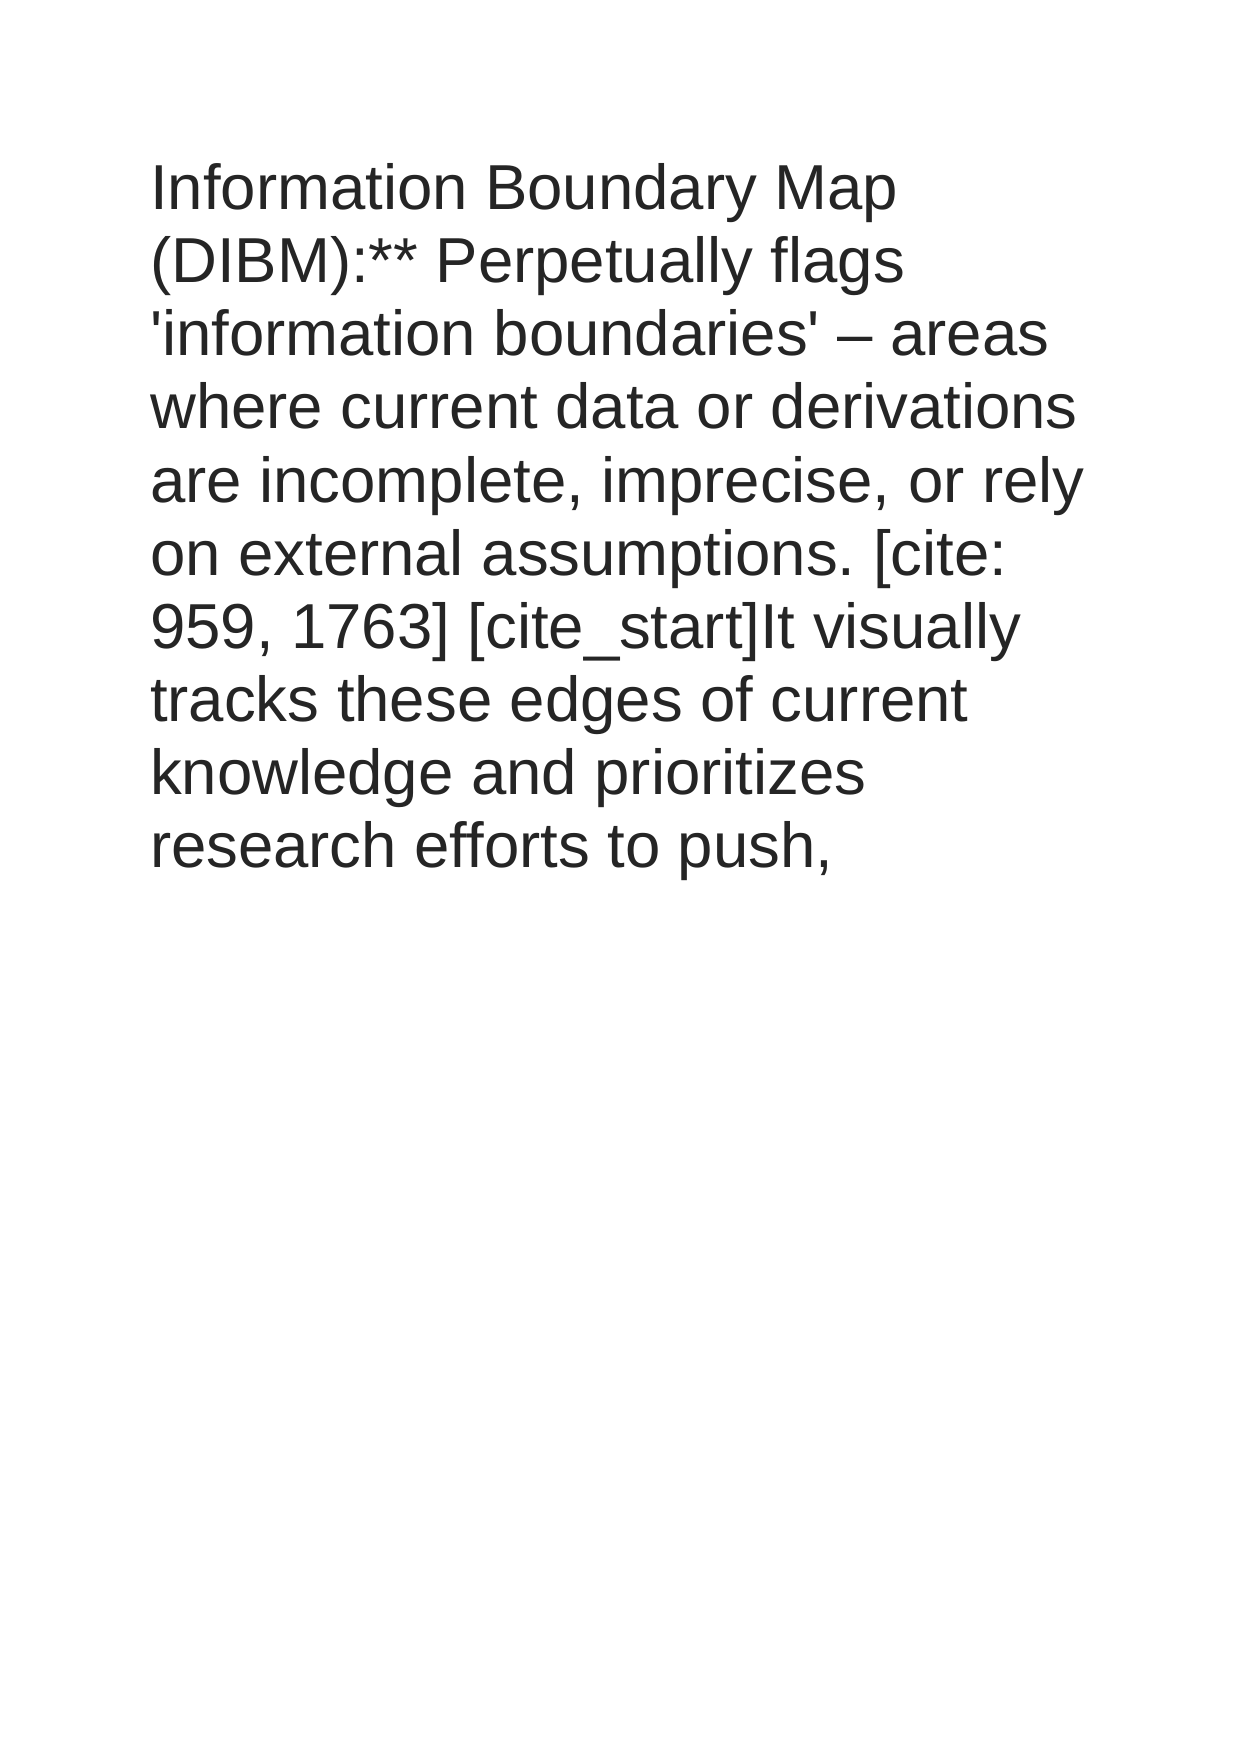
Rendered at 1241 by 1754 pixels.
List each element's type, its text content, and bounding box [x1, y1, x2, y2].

text [cite_start]"**Dynamic Information Boundary Map (DIBM):** Perpetually flags 'information boundaries' – areas where current data or derivations are incomplete, imprecise, or rely on external assumptions. [cite: 959, 1763] [cite_start]It visually tracks these edges of current knowledge and prioritizes research efforts to push, [150, 150, 1090, 954]
